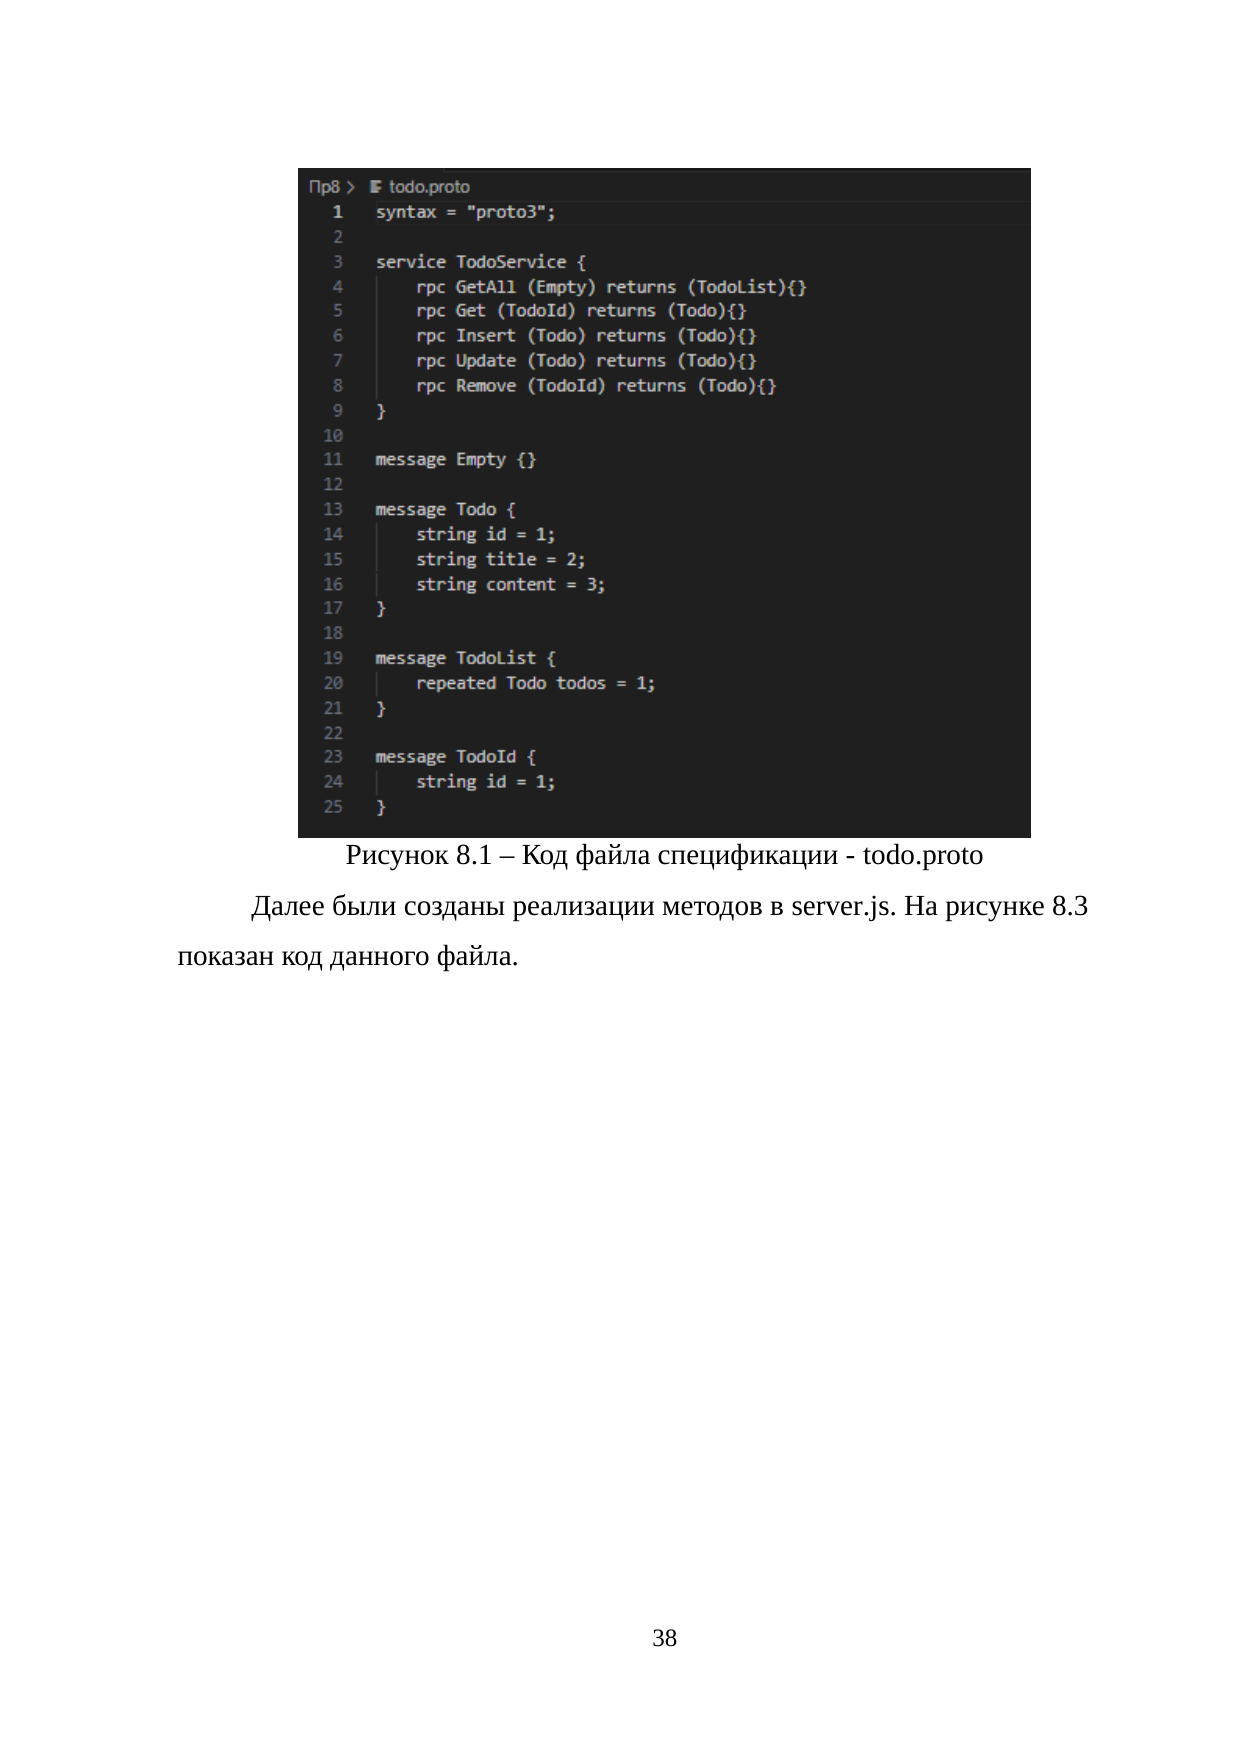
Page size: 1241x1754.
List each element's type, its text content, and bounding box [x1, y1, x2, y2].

picture [298, 168, 1031, 838]
text Рисунок 8.1 – Код файла спецификации - todo.proto [177, 837, 1152, 871]
text Далее были созданы реализации методов в server.js. На рисунке 8.3 показан код данного файла. [177, 888, 1152, 971]
